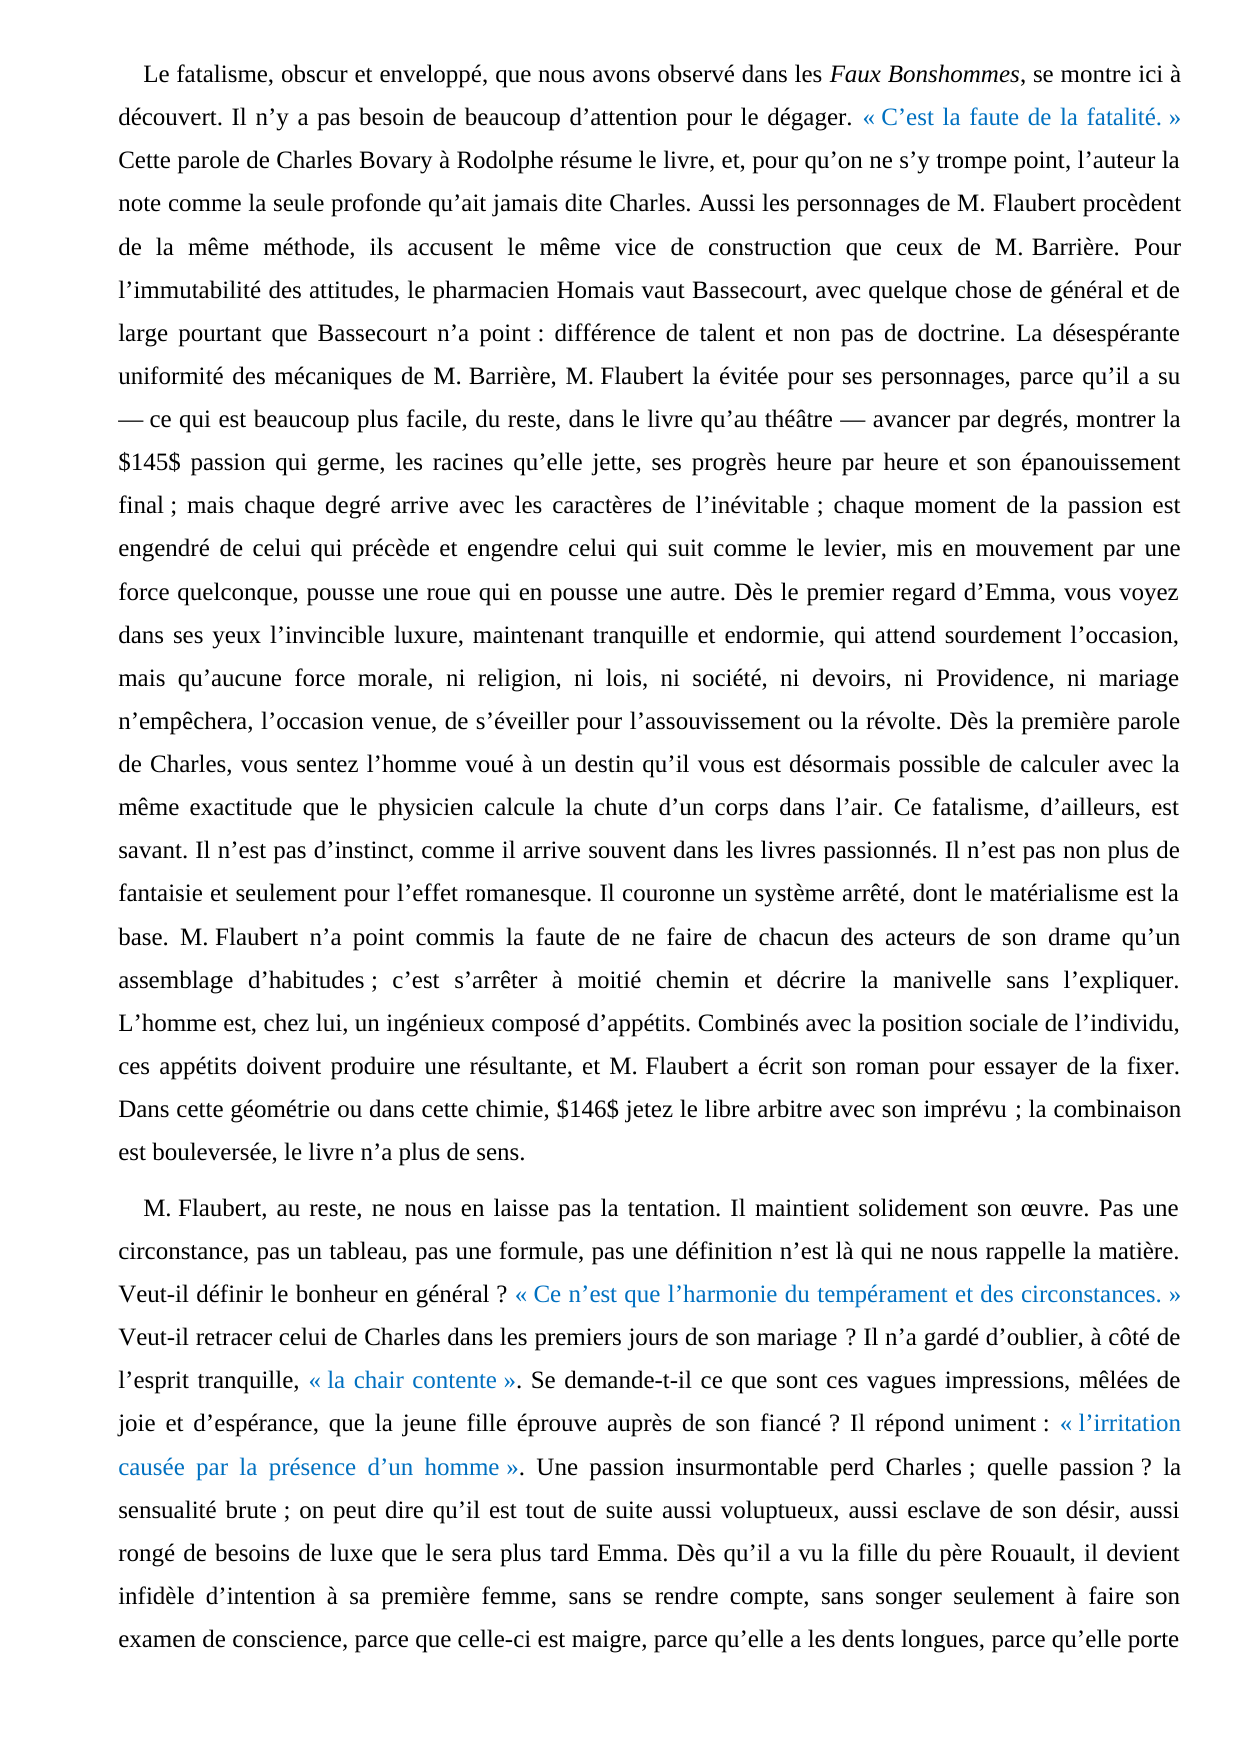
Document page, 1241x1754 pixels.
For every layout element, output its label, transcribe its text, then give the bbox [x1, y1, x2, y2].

text Le fatalisme, obscur et enveloppé, que nous avons observé dans les Faux Bonshommes, se montre ici à découvert. Il n’y a pas besoin de beaucoup d’attention pour le dégager. « C’est la faute de la fatalité. » Cette parole de Charles Bovary à Rodolphe résume le livre, et, pour qu’on ne s’y trompe point, l’auteur la note comme la seule profonde qu’ait jamais dite Charles. Aussi les personnages de M. Flaubert procèdent de la même méthode, ils accusent le même vice de construction que ceux de M. Barrière. Pour l’immutabilité des attitudes, le pharmacien Homais vaut Bassecourt, avec quelque chose de général et de large pourtant que Bassecourt n’a point : différence de talent et non pas de doctrine. La désespérante uniformité des mécaniques de M. Barrière, M. Flaubert la évitée pour ses personnages, parce qu’il a su — ce qui est beaucoup plus facile, du reste, dans le livre qu’au théâtre — avancer par degrés, montrer la $145$ passion qui germe, les racines qu’elle jette, ses progrès heure par heure et son épanouissement final ; mais chaque degré arrive avec les caractères de l’inévitable ; chaque moment de la passion est engendré de celui qui précède et engendre celui qui suit comme le levier, mis en mouvement par une force quelconque, pousse une roue qui en pousse une autre. Dès le premier regard d’Emma, vous voyez dans ses yeux l’invincible luxure, maintenant tranquille et endormie, qui attend sourdement l’occasion, mais qu’aucune force morale, ni religion, ni lois, ni société, ni devoirs, ni Providence, ni mariage n’empêchera, l’occasion venue, de s’éveiller pour l’assouvissement ou la révolte. Dès la première parole de Charles, vous sentez l’homme voué à un destin qu’il vous est désormais possible de calculer avec la même exactitude que le physicien calcule la chute d’un corps dans l’air. Ce fatalisme, d’ailleurs, est savant. Il n’est pas d’instinct, comme il arrive souvent dans les livres passionnés. Il n’est pas non plus de fantaisie et seulement pour l’effet romanesque. Il couronne un système arrêté, dont le matérialisme est la base. M. Flaubert n’a point commis la faute de ne faire de chacun des acteurs de son drame qu’un assemblage d’habitudes ; c’est s’arrêter à moitié chemin et décrire la manivelle sans l’expliquer. L’homme est, chez lui, un ingénieux composé d’appétits. Combinés avec la position sociale de l’individu, ces appétits doivent produire une résultante, et M. Flaubert a écrit son roman pour essayer de la fixer. Dans cette géométrie ou dans cette chimie, $146$ jetez le libre arbitre avec son imprévu ; la combinaison est bouleversée, le livre n’a plus de sens. [118, 59, 1181, 1166]
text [118, 1193, 1181, 1653]
